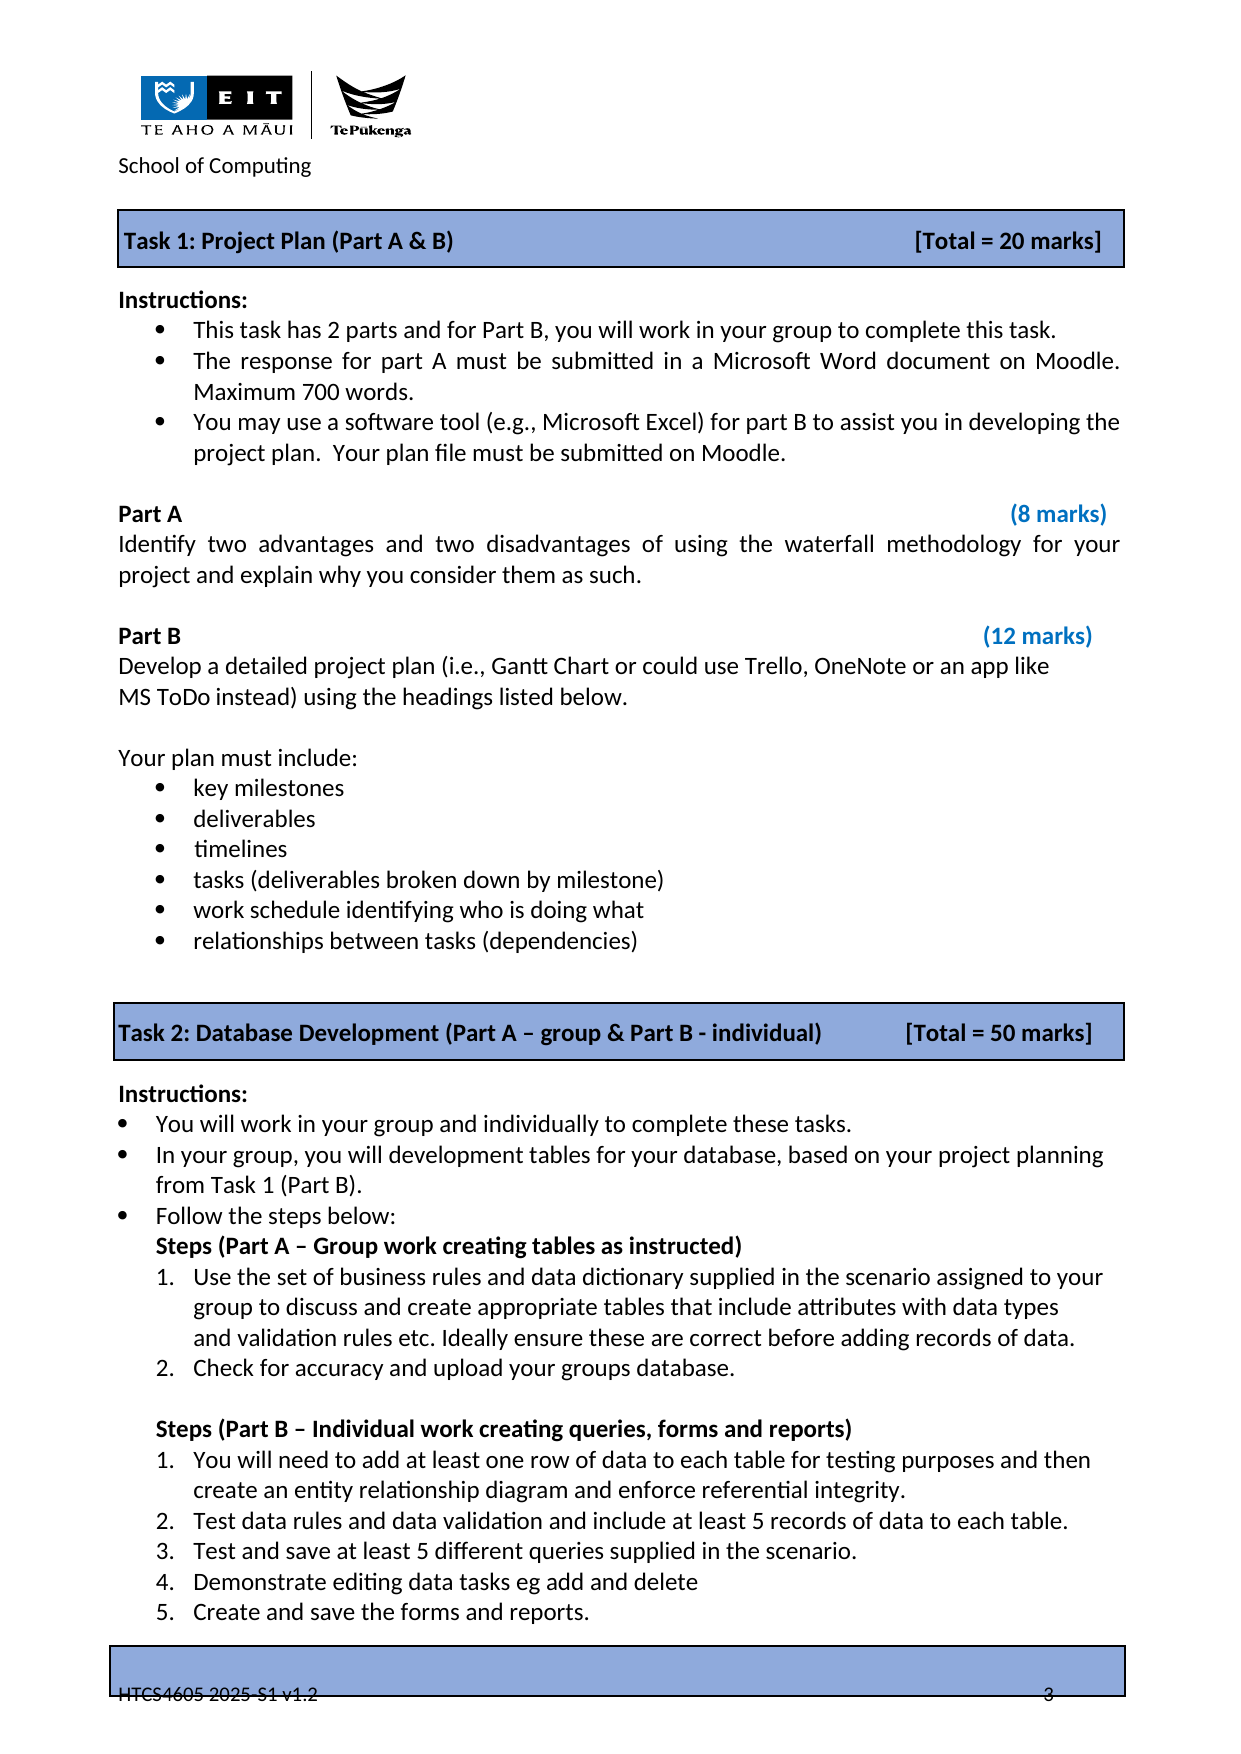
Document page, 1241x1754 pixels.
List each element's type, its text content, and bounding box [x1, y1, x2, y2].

list tasks (deliverables broken down by milestone) [156, 864, 1122, 894]
list Steps (Part A – Group work creating tables as instructed) [156, 1230, 1122, 1261]
text Identify two advantages and two disadvantages of using the waterfall methodology for your project and explain why you consider them as such. [118, 528, 1122, 589]
list timelines [156, 833, 1122, 864]
list You may use a software tool (e.g., Microsoft Excel) for part B to assist you in developing the project plan. Your plan file must be submitted on Moodle. [156, 406, 1122, 467]
text Part A (8 marks) [118, 498, 1122, 528]
text Develop a detailed project plan (i.e., Gantt Chart or could use Trello, OneNote or an app like MS ToDo instead) using the headings listed below. [118, 650, 1122, 711]
list Follow the steps below: [118, 1200, 1122, 1230]
list Use the set of business rules and data dictionary supplied in the scenario assigned to your group to discuss and create appropriate tables that include attributes with data types and validation rules etc. Ideally ensure these are correct before adding records of data. [156, 1261, 1122, 1352]
list Check for accuracy and upload your groups database. [156, 1352, 1122, 1383]
list Test data rules and data validation and include at least 5 records of data to each table. [156, 1505, 1122, 1536]
list You will need to add at least one row of data to each table for testing purposes and then create an entity relationship diagram and enforce referential integrity. [156, 1444, 1122, 1505]
list This task has 2 parts and for Part B, you will work in your group to complete this task. [156, 315, 1122, 345]
list Create and save the forms and reports. [156, 1597, 1122, 1627]
text Part B (12 marks) [118, 620, 1122, 650]
list The response for part A must be submitted in a Microsoft Word document on Moodle. Maximum 700 words. [156, 345, 1122, 406]
list In your group, you will development tables for your database, based on your project planning from Task 1 (Part B). [118, 1139, 1122, 1200]
text Your plan must include: [118, 742, 1122, 772]
list work schedule identifying who is doing what [156, 894, 1122, 925]
list Demonstrate editing data tasks eg add and delete [156, 1566, 1122, 1597]
list deliverables [156, 803, 1122, 833]
list Test and save at least 5 different queries supplied in the scenario. [156, 1536, 1122, 1566]
text Task 1: Project Plan (Part A & B) [Total = 20 marks] [118, 225, 1122, 255]
list key milestones [156, 772, 1122, 803]
text Instructions: [118, 284, 1122, 315]
list You will work in your group and individually to complete these tasks. [118, 1108, 1122, 1139]
text Task 2: Database Development (Part A – group & Part B - individual) [Total = 50 marks] [118, 1017, 1122, 1047]
text Steps (Part B – Individual work creating queries, forms and reports) [156, 1413, 1122, 1444]
text Instructions: [118, 1078, 1122, 1108]
list relationships between tasks (dependencies) [156, 925, 1122, 956]
